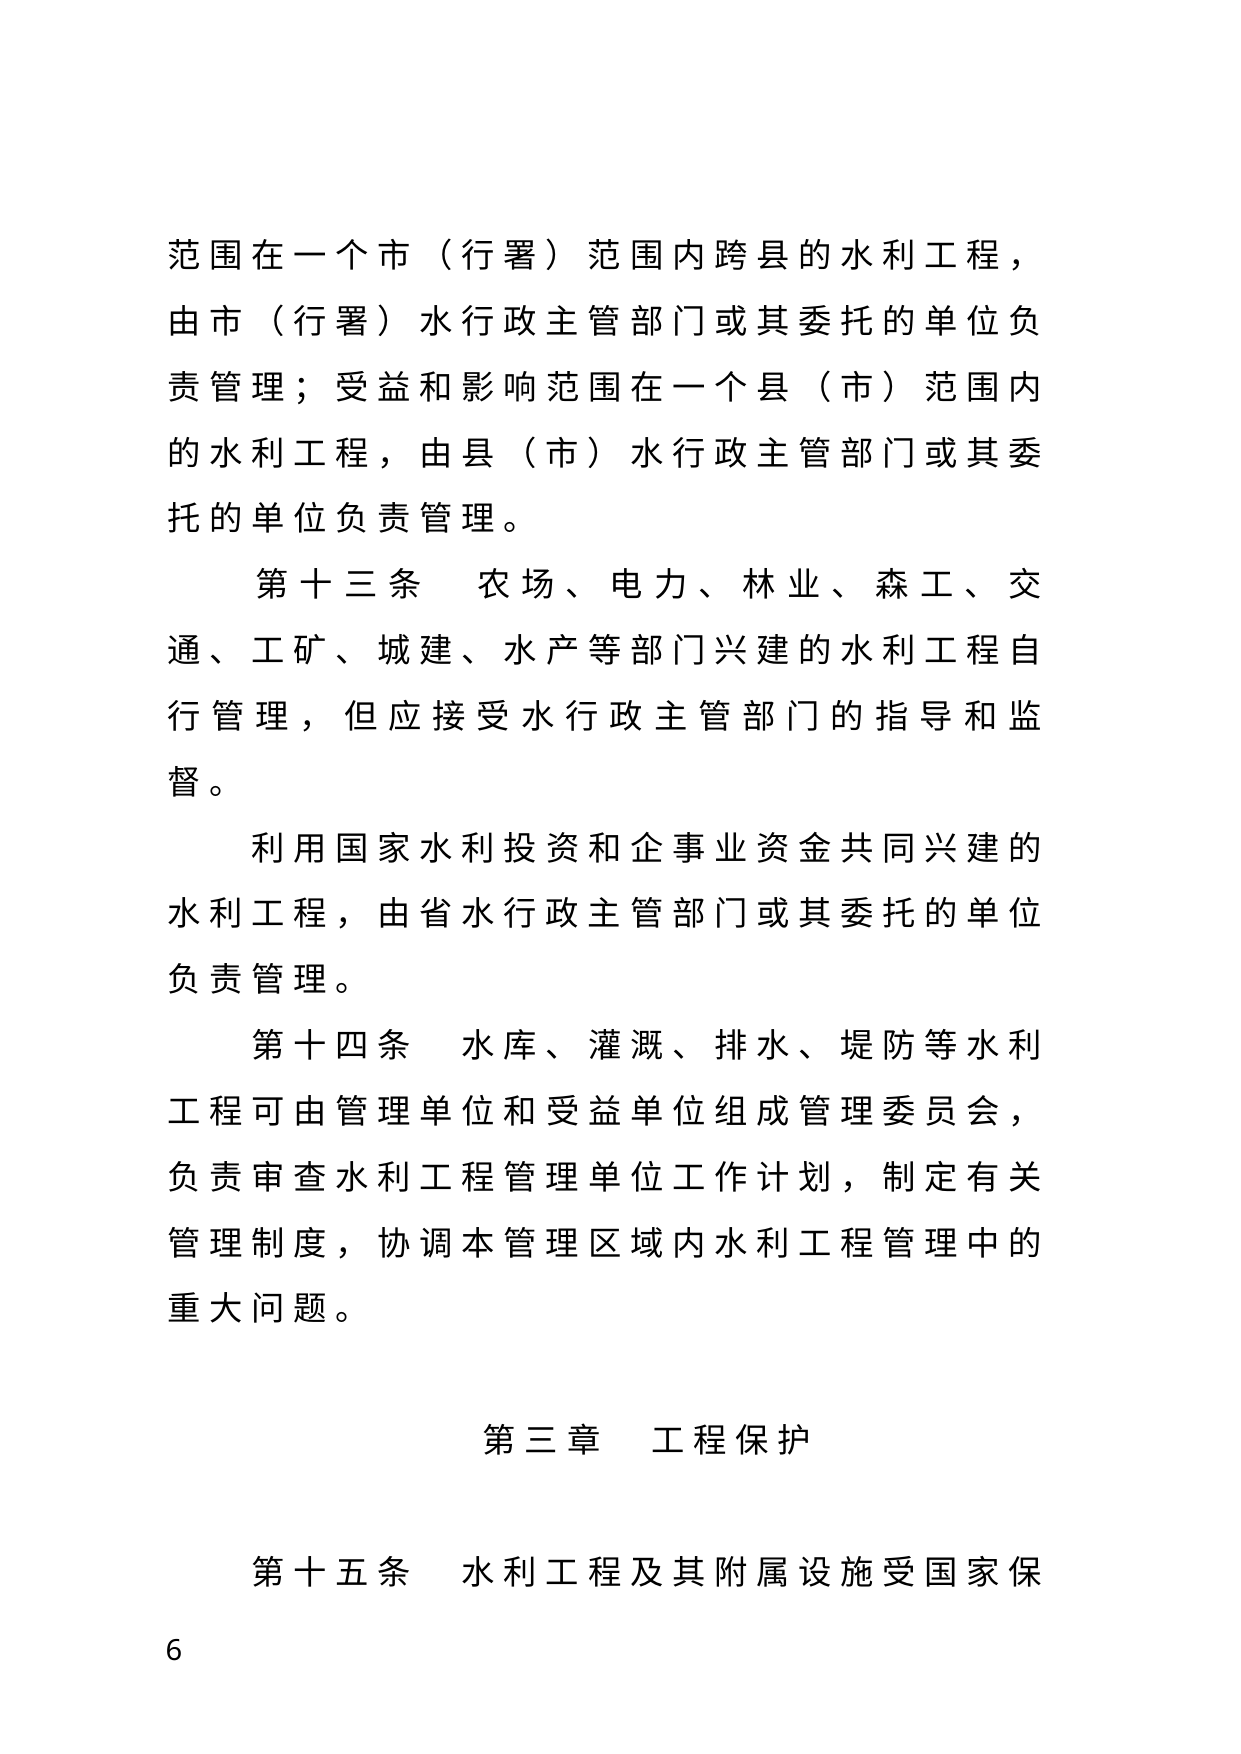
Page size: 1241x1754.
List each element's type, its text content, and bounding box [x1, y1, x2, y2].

text 第十三条 农场、电力、林业、森工、交通、工矿、城建、水产等部门兴建的水利工程自行管理，但应接受水行政主管部门的指导和监督。 [167, 549, 1051, 812]
text 第三章 工程保护 [167, 1405, 1051, 1471]
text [167, 220, 1051, 549]
text 第十四条 水库、灌溉、排水、堤防等水利工程可由管理单位和受益单位组成管理委员会，负责审查水利工程管理单位工作计划，制定有关管理制度，协调本管理区域内水利工程管理中的重大问题。 [167, 1010, 1051, 1339]
text 利用国家水利投资和企事业资金共同兴建的水利工程，由省水行政主管部门或其委托的单位负责管理。 [167, 812, 1051, 1010]
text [167, 1537, 1051, 1602]
